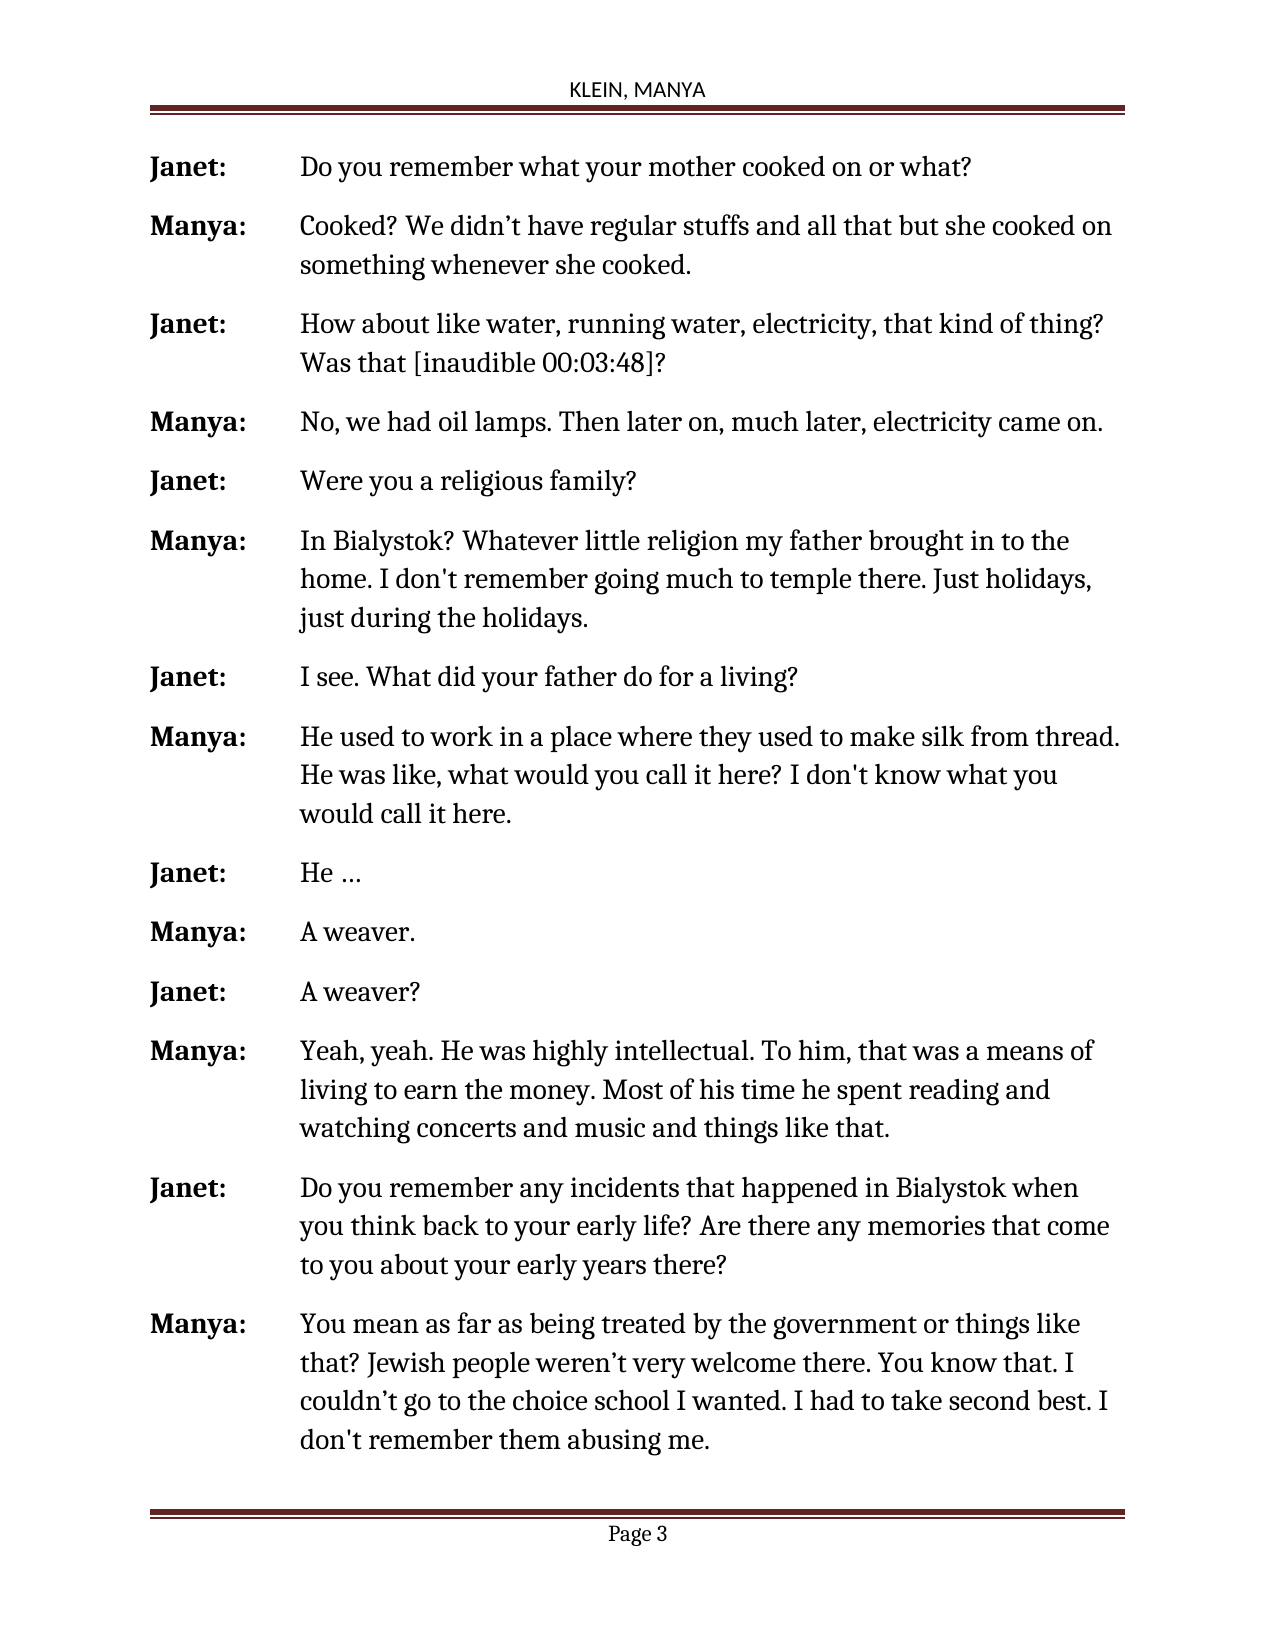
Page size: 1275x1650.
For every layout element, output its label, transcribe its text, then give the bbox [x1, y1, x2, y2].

text Manya: He used to work in a place where they used to make silk from thread. He was like, what would you call it here? I don't know what you would call it here. [150, 720, 1125, 830]
text Janet: A weaver? [150, 975, 1125, 1008]
text Manya: In Bialystok? Whatever little religion my father brought in to the home. I don't remember going much to temple there. Just holidays, just during the holidays. [150, 524, 1125, 634]
text Manya: A weaver. [150, 916, 1125, 949]
text Manya: No, we had oil lamps. Then later on, much later, electricity came on. [150, 405, 1125, 439]
text Manya: Cooked? We didn’t have regular stuffs and all that but she cooked on something whenever she cooked. [150, 209, 1125, 281]
text Manya: You mean as far as being treated by the government or things like that? Jewish people weren’t very welcome there. You know that. I couldn’t go to the choice school I wanted. I had to take second best. I don't remember them abusing me. [150, 1307, 1125, 1456]
text Janet: How about like water, running water, electricity, that kind of thing? Was that [inaudible 00:03:48]? [150, 307, 1125, 379]
text Janet: I see. What did your father do for a living? [150, 660, 1125, 694]
text Janet: Were you a religious family? [150, 464, 1125, 498]
text Janet: He … [150, 856, 1125, 890]
text Janet: Do you remember what your mother cooked on or what? [150, 150, 1125, 183]
text Manya: Yeah, yeah. He was highly intellectual. To him, that was a means of living to earn the money. Most of his time he spent reading and watching concerts and music and things like that. [150, 1034, 1125, 1145]
text Janet: Do you remember any incidents that happened in Bialystok when you think back to your early life? Are there any memories that come to you about your early years there? [150, 1171, 1125, 1281]
